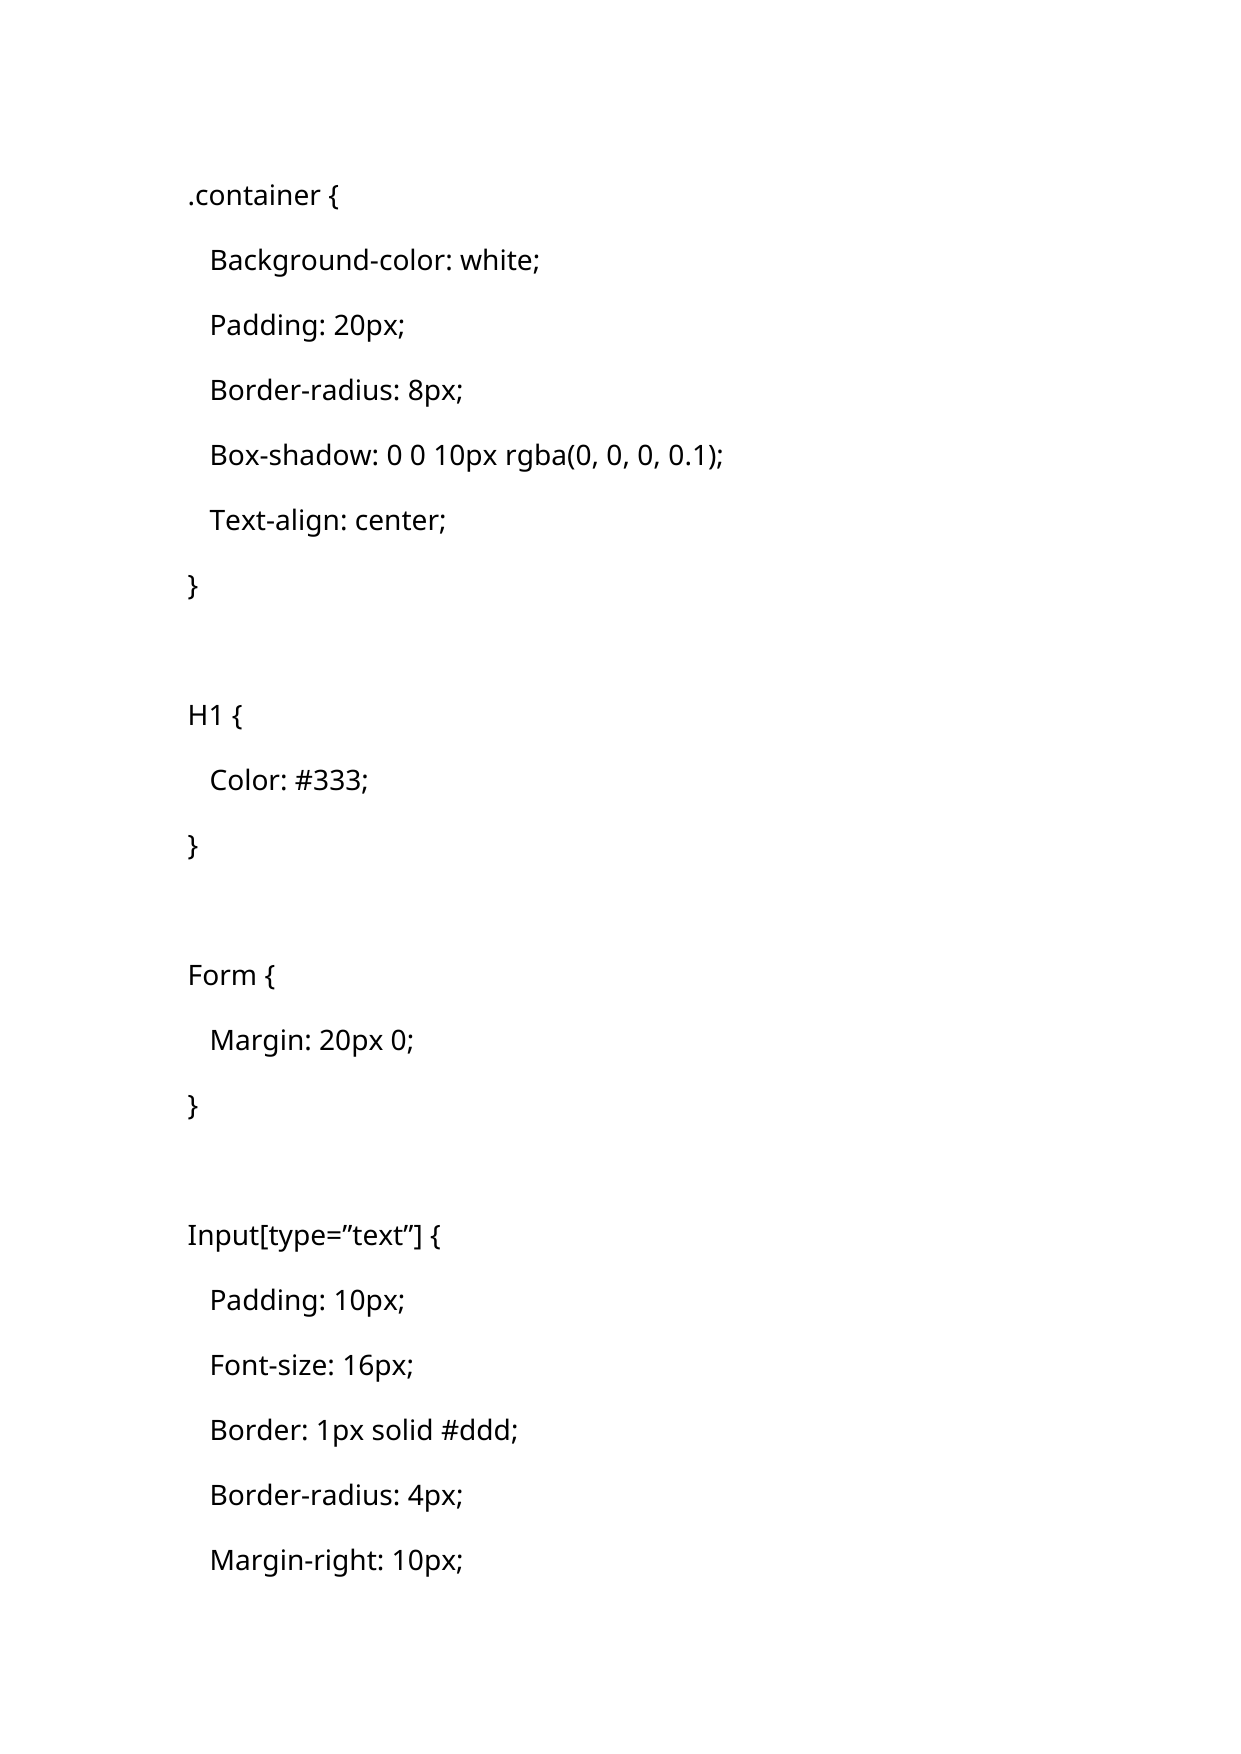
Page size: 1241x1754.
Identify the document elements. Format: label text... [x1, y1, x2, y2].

text .container { [187, 162, 1053, 227]
text Padding: 20px; [187, 292, 1053, 357]
text Color: #333; [187, 747, 1053, 812]
text H1 { [187, 682, 1053, 747]
text Text-align: center; [187, 487, 1053, 552]
text Background-color: white; [187, 227, 1053, 292]
text Border-radius: 4px; [187, 1462, 1053, 1527]
text Margin: 20px 0; [187, 1007, 1053, 1072]
text Font-size: 16px; [187, 1332, 1053, 1397]
text } [187, 812, 1053, 877]
text Form { [187, 942, 1053, 1007]
text } [187, 552, 1053, 617]
text Margin-right: 10px; [187, 1527, 1053, 1592]
text Border: 1px solid #ddd; [187, 1397, 1053, 1462]
text Input[type=”text”] { [187, 1202, 1053, 1267]
text } [187, 1072, 1053, 1137]
text Border-radius: 8px; [187, 357, 1053, 422]
text Box-shadow: 0 0 10px rgba(0, 0, 0, 0.1); [187, 422, 1053, 487]
text Padding: 10px; [187, 1267, 1053, 1332]
